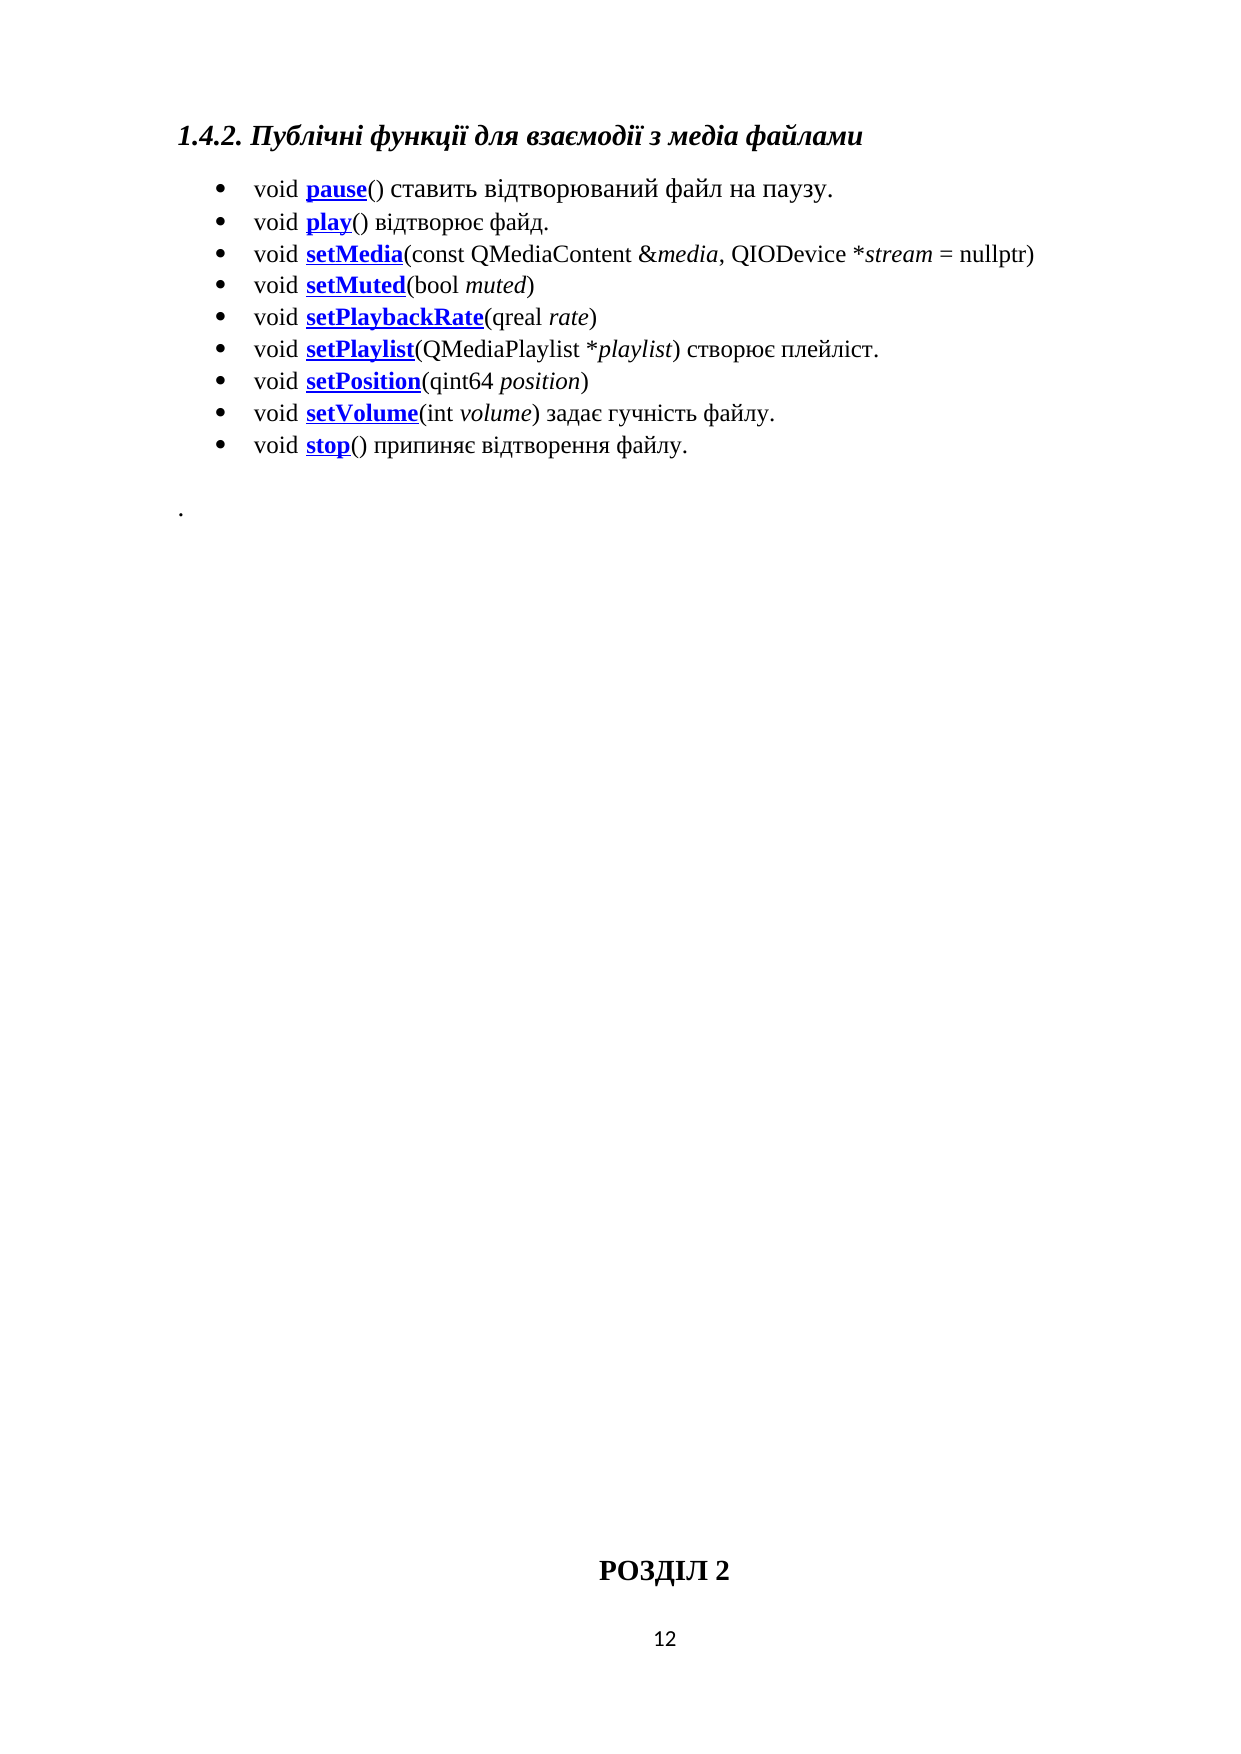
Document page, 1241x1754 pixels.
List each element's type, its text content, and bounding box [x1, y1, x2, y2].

table_cell void [177, 205, 304, 237]
text 1.4.2. Публічні функції для взаємодії з медіа файлами [177, 118, 1152, 152]
text РОЗДІЛ 2 [177, 1553, 1152, 1586]
table_cell void [177, 333, 304, 364]
table_cell void [177, 396, 304, 428]
table_cell setPlaylist(QMediaPlaylist *playlist) створює плейліст. [305, 333, 1041, 364]
table_cell play() відтворює файд. [305, 205, 1041, 237]
table_cell setMedia(const QMediaContent &media, QIODevice *stream = nullptr) [305, 237, 1041, 269]
table_cell setVolume(int volume) задає гучність файлу. [305, 396, 1041, 428]
table_cell void [177, 365, 304, 396]
table_cell setPlaybackRate(qreal rate) [305, 301, 1041, 333]
table_cell setMuted(bool muted) [305, 269, 1041, 301]
table_cell void [177, 428, 304, 460]
table_cell void [177, 269, 304, 301]
table_cell void [177, 237, 304, 269]
text . [177, 491, 1152, 522]
table_header pause() ставить відтворюваний файл на паузу. [305, 171, 1041, 205]
table_cell setPosition(qint64 position) [305, 365, 1041, 396]
table_cell stop() припиняє відтворення файлу. [305, 428, 1041, 460]
table_header void [177, 171, 304, 205]
table_cell void [177, 301, 304, 333]
